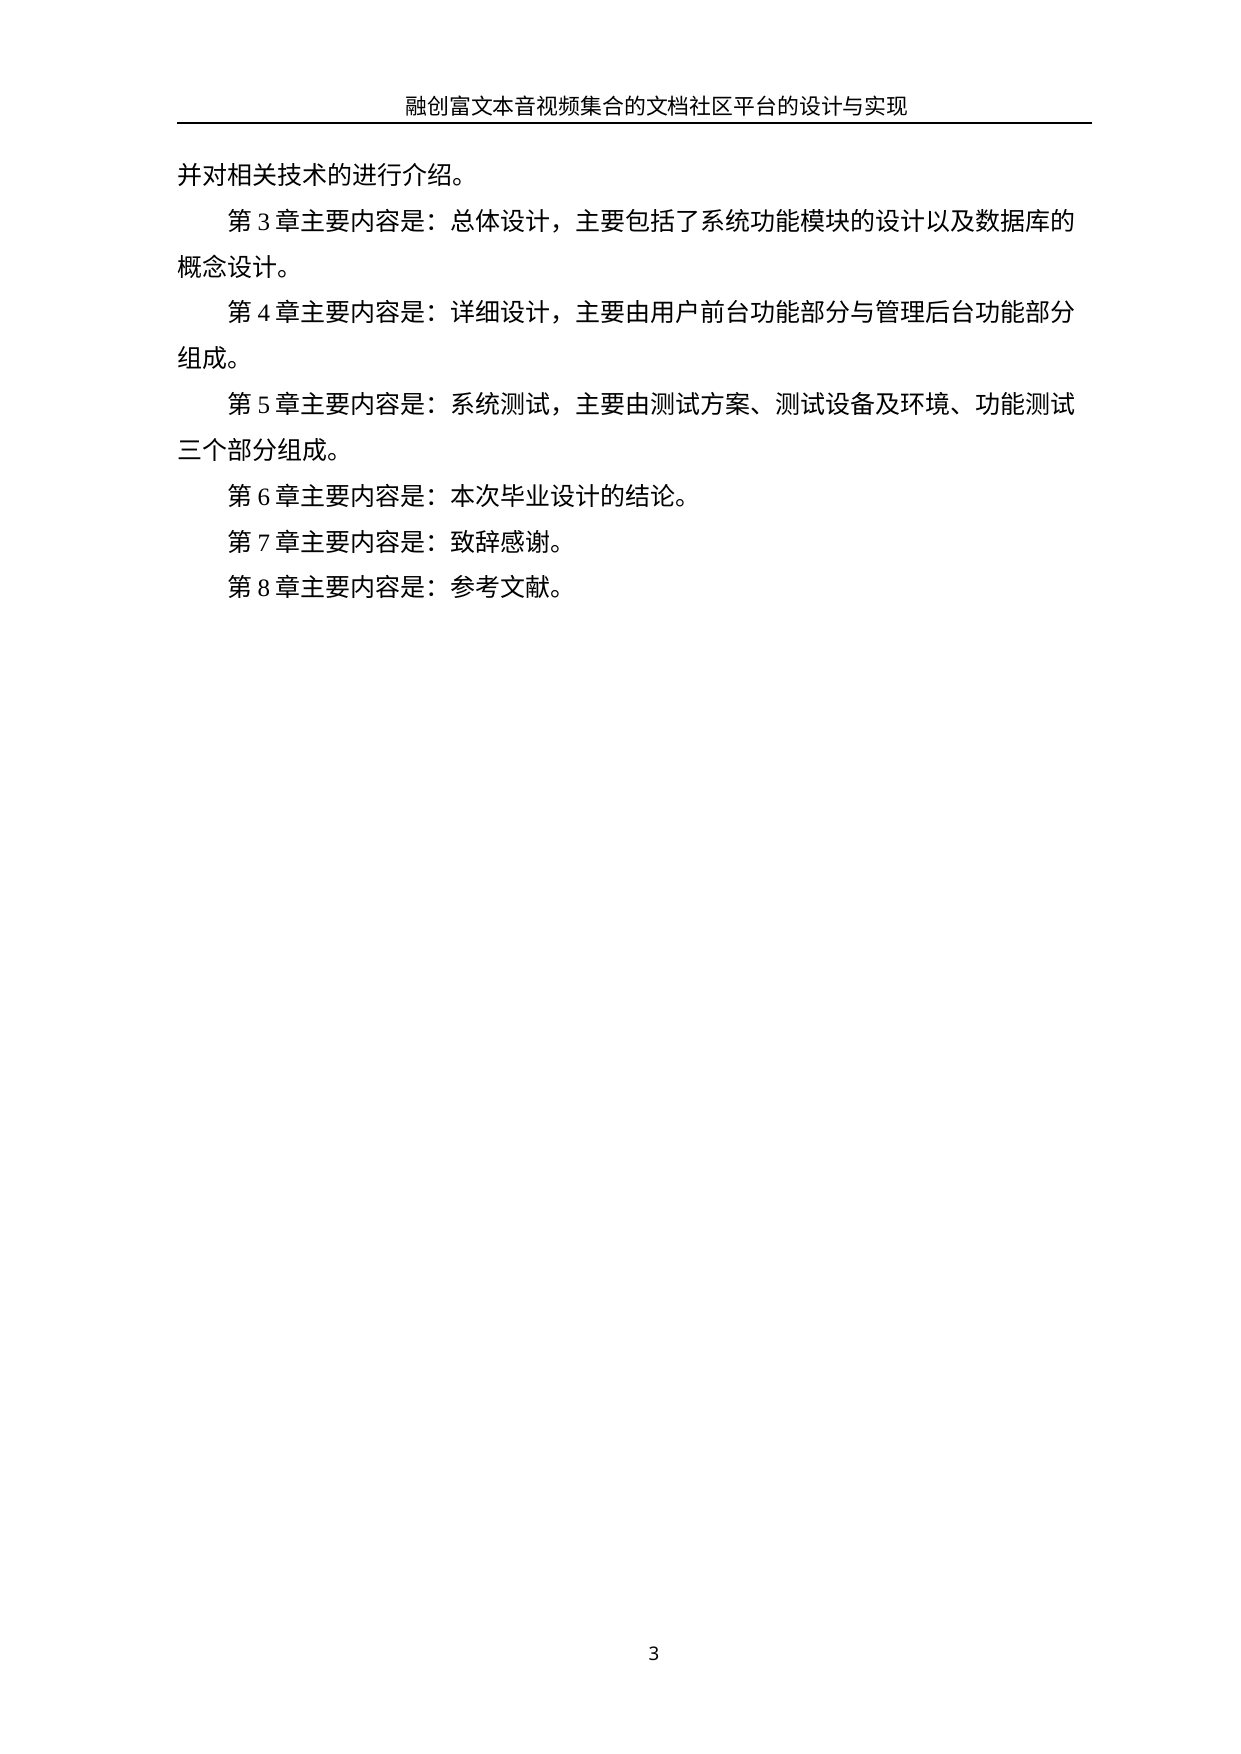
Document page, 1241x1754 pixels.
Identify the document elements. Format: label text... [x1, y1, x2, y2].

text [177, 148, 1092, 193]
text 第7章主要内容是：致辞感谢。 [177, 514, 1092, 560]
text 第3章主要内容是：总体设计，主要包括了系统功能模块的设计以及数据库的概念设计。 [177, 193, 1092, 285]
text 第4章主要内容是：详细设计，主要由用户前台功能部分与管理后台功能部分组成。 [177, 285, 1092, 377]
text 第8章主要内容是：参考文献。 [177, 560, 1092, 606]
text 第6章主要内容是：本次毕业设计的结论。 [177, 468, 1092, 514]
text 第5章主要内容是：系统测试，主要由测试方案、测试设备及环境、功能测试三个部分组成。 [177, 377, 1092, 468]
